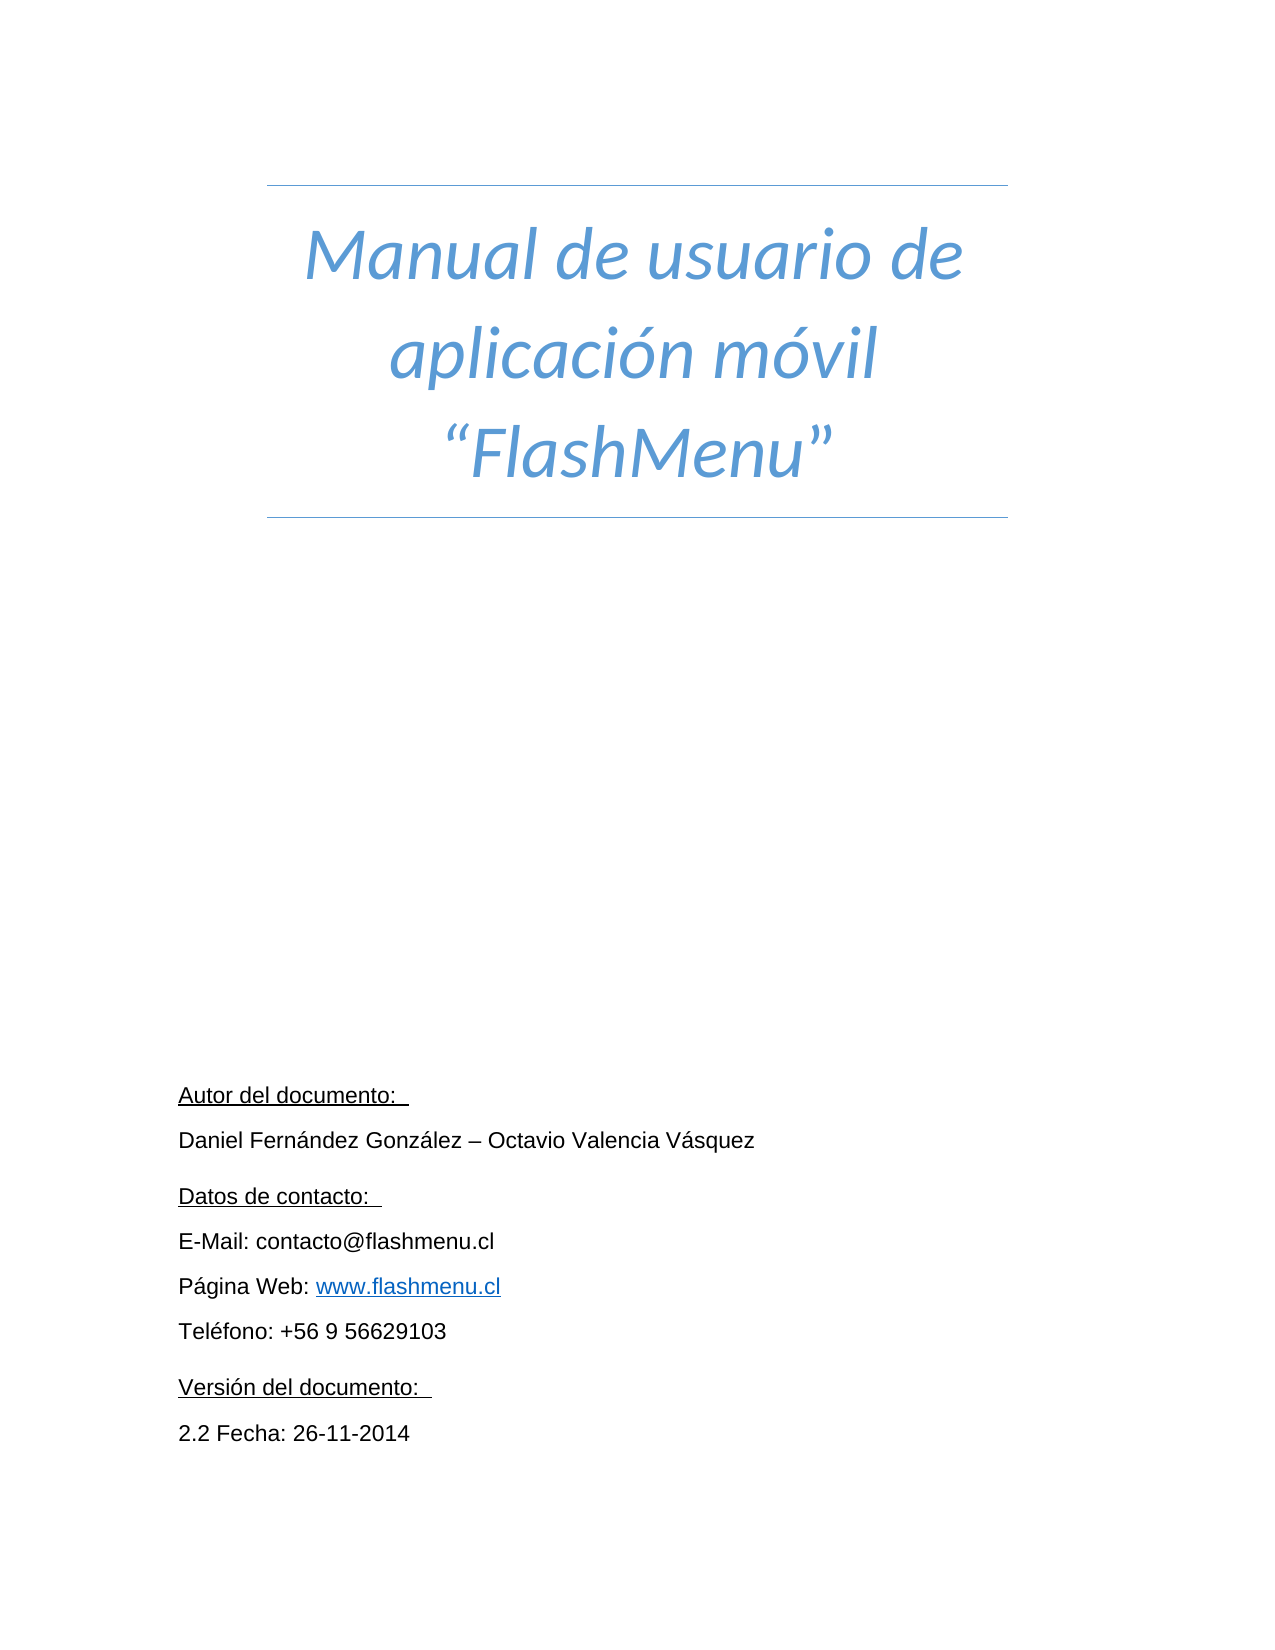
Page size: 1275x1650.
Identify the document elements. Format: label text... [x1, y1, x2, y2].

text Manual de usuario de aplicación móvil “FlashMenu” [267, 186, 1008, 517]
